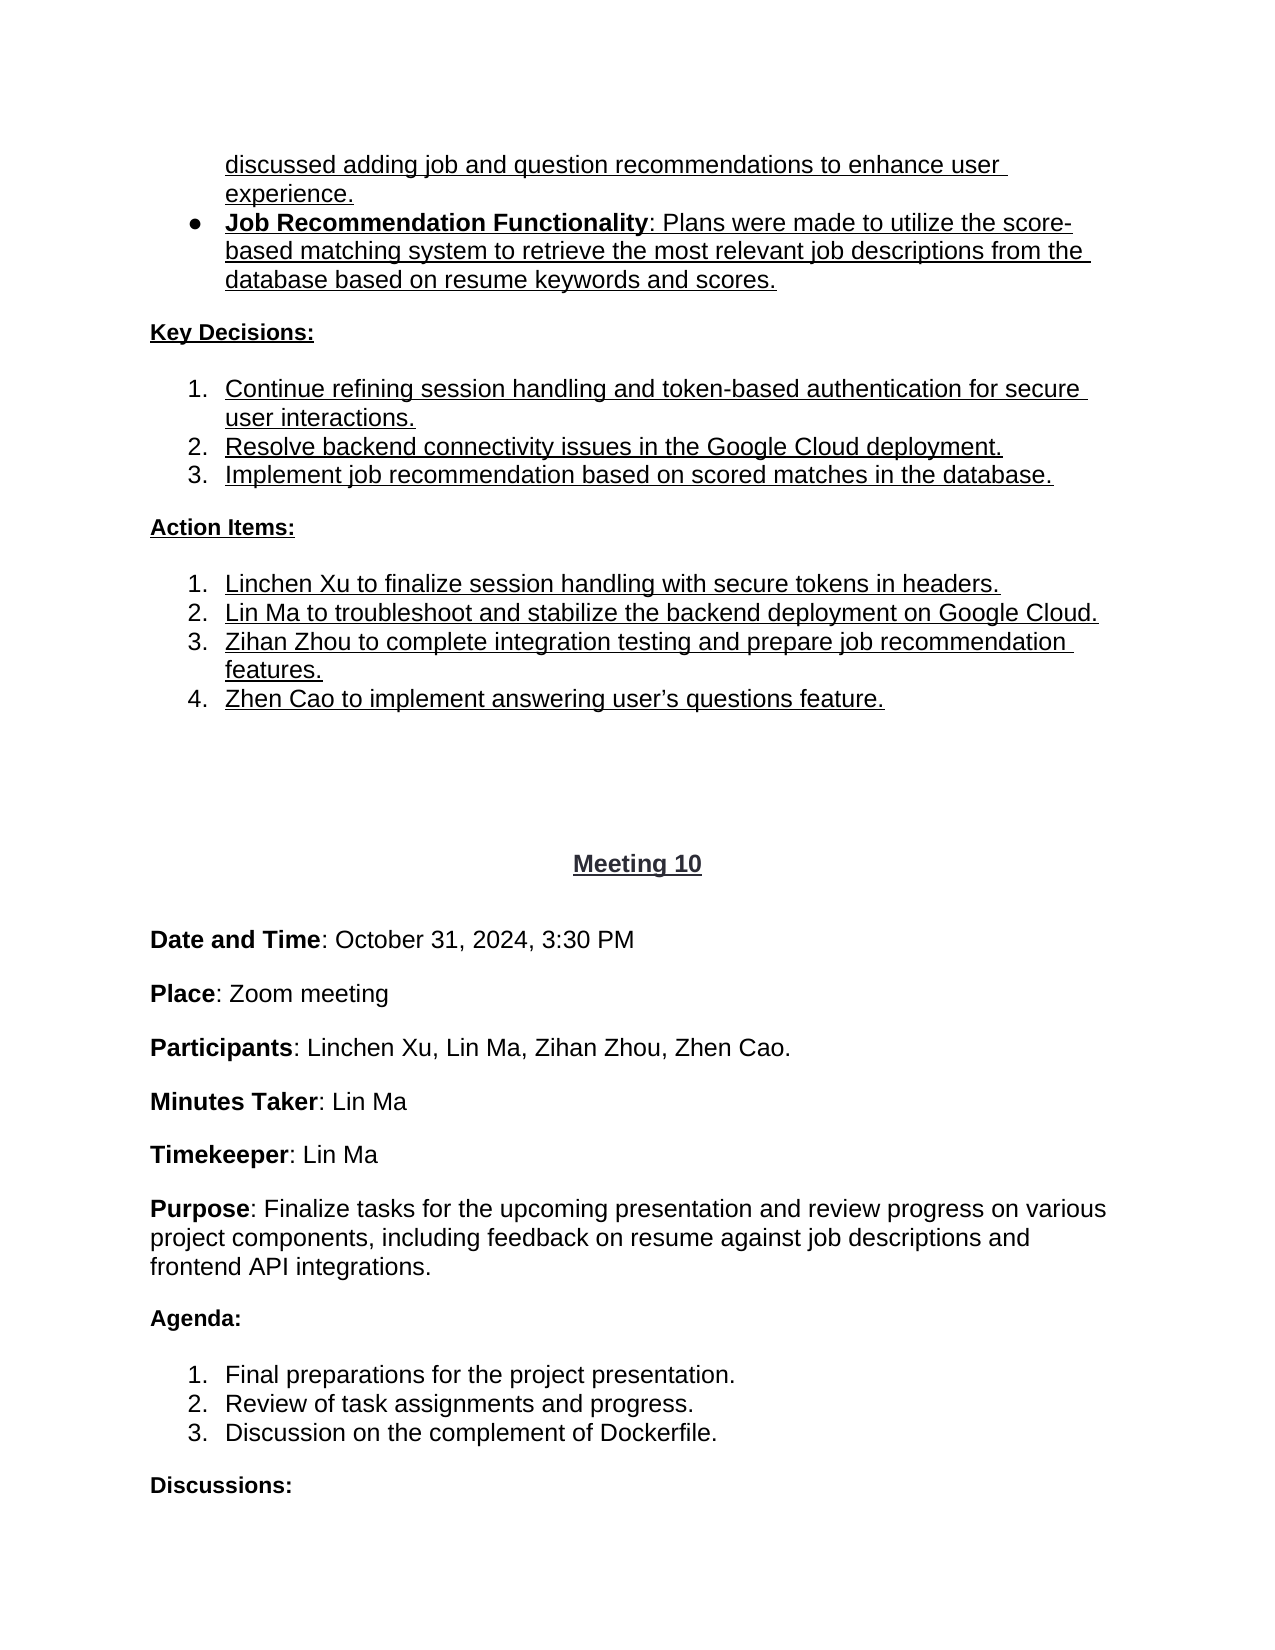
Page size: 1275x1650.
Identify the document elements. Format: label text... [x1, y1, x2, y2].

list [187, 150, 1125, 207]
subtitle Action Items: [150, 514, 1125, 540]
subtitle Agenda: [150, 1305, 1125, 1332]
list Zhen Cao to implement answering user’s questions feature. [187, 684, 1125, 713]
list Final preparations for the project presentation. [187, 1361, 1125, 1389]
text Purpose: Finalize tasks for the upcoming presentation and review progress on various project components, including feedback on resume against job descriptions and frontend API integrations. [150, 1194, 1125, 1280]
list Review of task assignments and progress. [187, 1389, 1125, 1418]
text Place: Zoom meeting [150, 979, 1125, 1008]
list Resolve backend connectivity issues in the Google Cloud deployment. [187, 431, 1125, 460]
text Participants: Linchen Xu, Lin Ma, Zihan Zhou, Zhen Cao. [150, 1033, 1125, 1062]
subtitle Discussions: [150, 1472, 1125, 1498]
text Minutes Taker: Lin Ma [150, 1087, 1125, 1115]
list Implement job recommendation based on scored matches in the database. [187, 460, 1125, 489]
subtitle Meeting 10 [150, 849, 1125, 878]
list Linchen Xu to finalize session handling with secure tokens in headers. [187, 569, 1125, 598]
list Zihan Zhou to complete integration testing and prepare job recommendation features. [187, 627, 1125, 684]
list Continue refining session handling and token-based authentication for secure user interactions. [187, 374, 1125, 431]
list Job Recommendation Functionality: Plans were made to utilize the score-based matching system to retrieve the most relevant job descriptions from the database based on resume keywords and scores. [187, 207, 1125, 294]
list Lin Ma to troubleshoot and stabilize the backend deployment on Google Cloud. [187, 598, 1125, 627]
subtitle Key Decisions: [150, 319, 1125, 345]
text Timekeeper: Lin Ma [150, 1140, 1125, 1169]
text Date and Time: October 31, 2024, 3:30 PM [150, 925, 1125, 954]
list Discussion on the complement of Dockerfile. [187, 1418, 1125, 1447]
